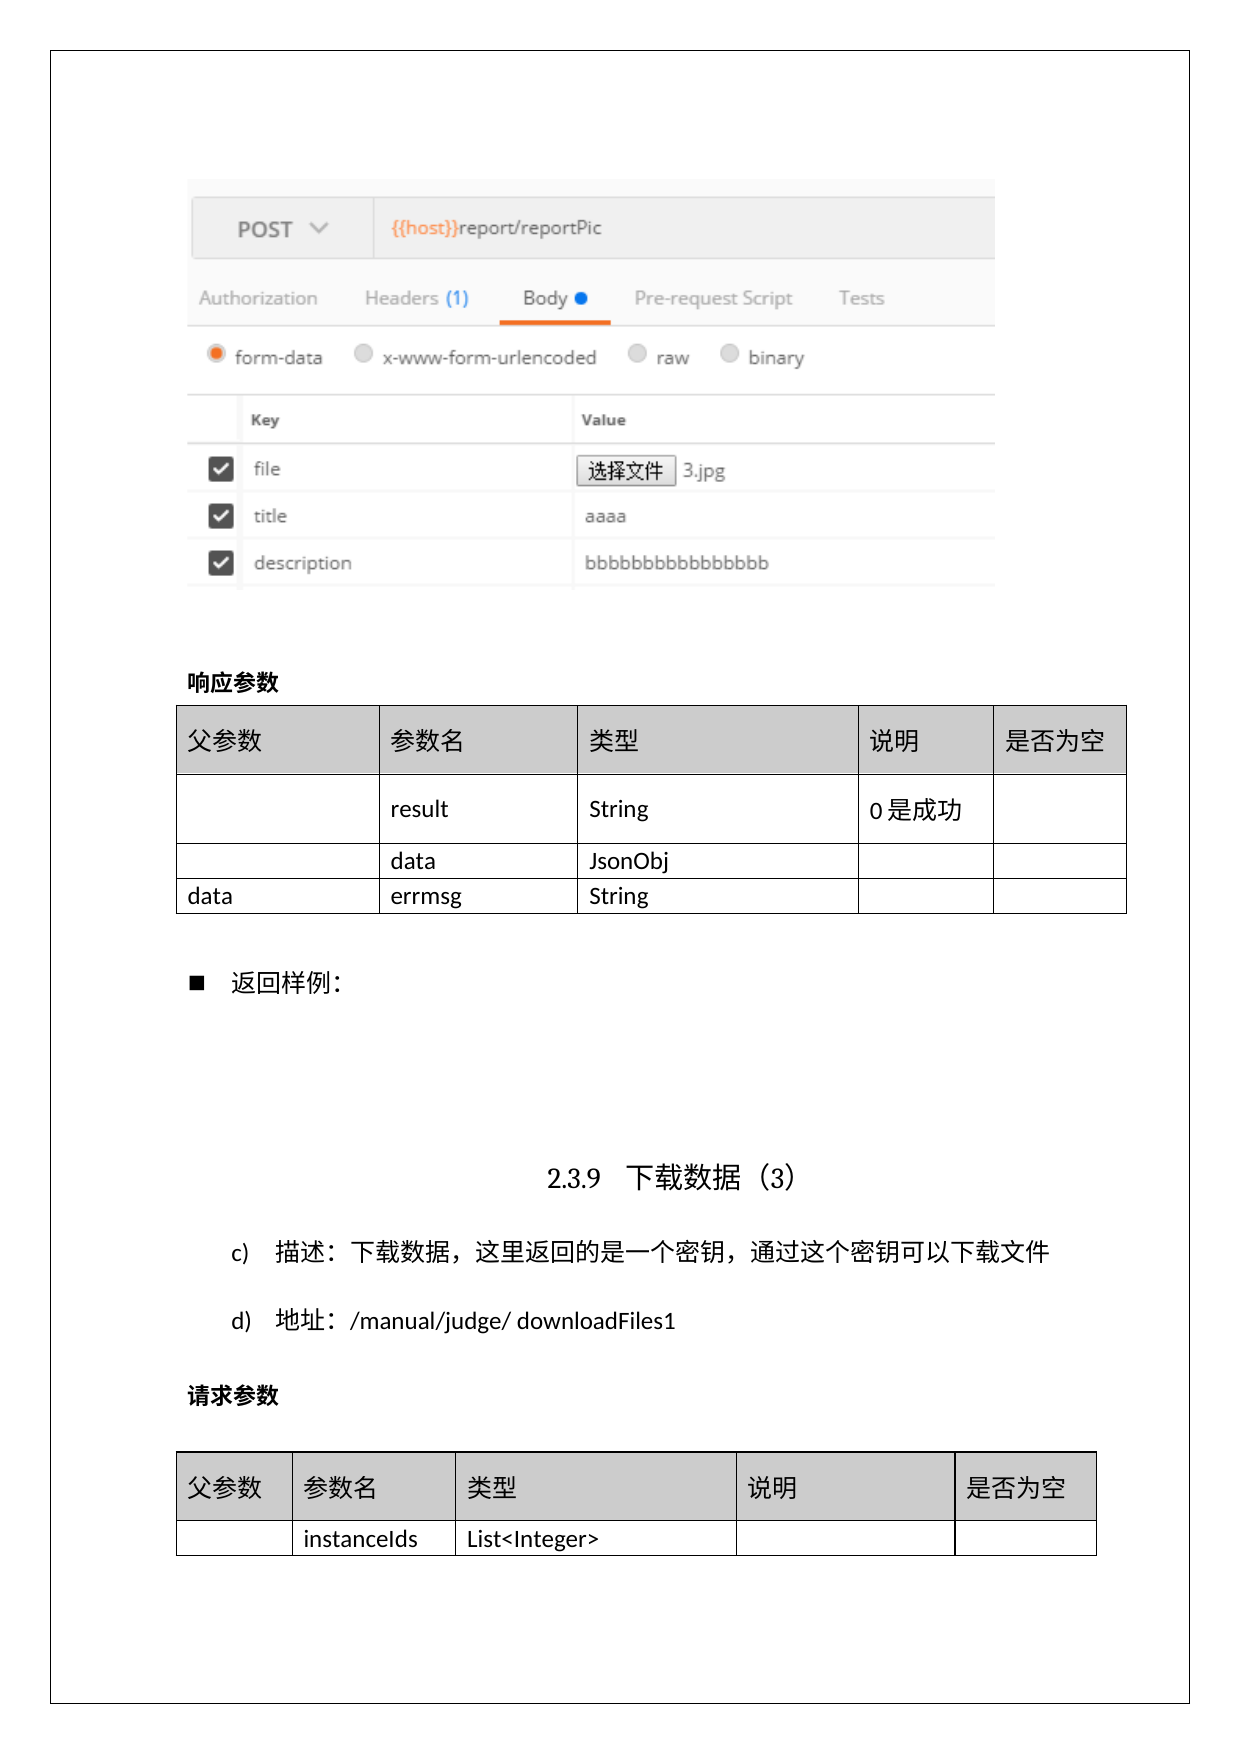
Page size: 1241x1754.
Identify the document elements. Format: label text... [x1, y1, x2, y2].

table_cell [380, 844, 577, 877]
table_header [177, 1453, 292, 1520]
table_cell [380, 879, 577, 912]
picture [187, 179, 995, 590]
list 描述：下载数据，这里返回的是一个密钥，通过这个密钥可以下载文件 [231, 1216, 1053, 1284]
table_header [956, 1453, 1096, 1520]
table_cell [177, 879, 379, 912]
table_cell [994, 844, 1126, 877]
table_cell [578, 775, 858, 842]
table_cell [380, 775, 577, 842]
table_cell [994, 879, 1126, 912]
list 地址：/manual/judge/ downloadFiles1 [231, 1284, 1053, 1352]
subtitle 下载数据（3） [583, 1142, 1053, 1210]
subtitle 响应参数 [187, 664, 1053, 698]
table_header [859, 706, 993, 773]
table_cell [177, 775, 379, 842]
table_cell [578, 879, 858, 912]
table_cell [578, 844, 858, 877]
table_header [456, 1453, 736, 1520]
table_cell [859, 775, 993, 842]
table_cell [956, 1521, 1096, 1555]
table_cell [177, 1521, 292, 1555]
list 返回样例： [187, 947, 1053, 1015]
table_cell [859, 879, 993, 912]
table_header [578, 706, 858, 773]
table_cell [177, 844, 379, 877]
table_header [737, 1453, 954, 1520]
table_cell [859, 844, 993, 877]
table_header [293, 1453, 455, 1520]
subtitle 请求参数 [187, 1377, 1053, 1411]
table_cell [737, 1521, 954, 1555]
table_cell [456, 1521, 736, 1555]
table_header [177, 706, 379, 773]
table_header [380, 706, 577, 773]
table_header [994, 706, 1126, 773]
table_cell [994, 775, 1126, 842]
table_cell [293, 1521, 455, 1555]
